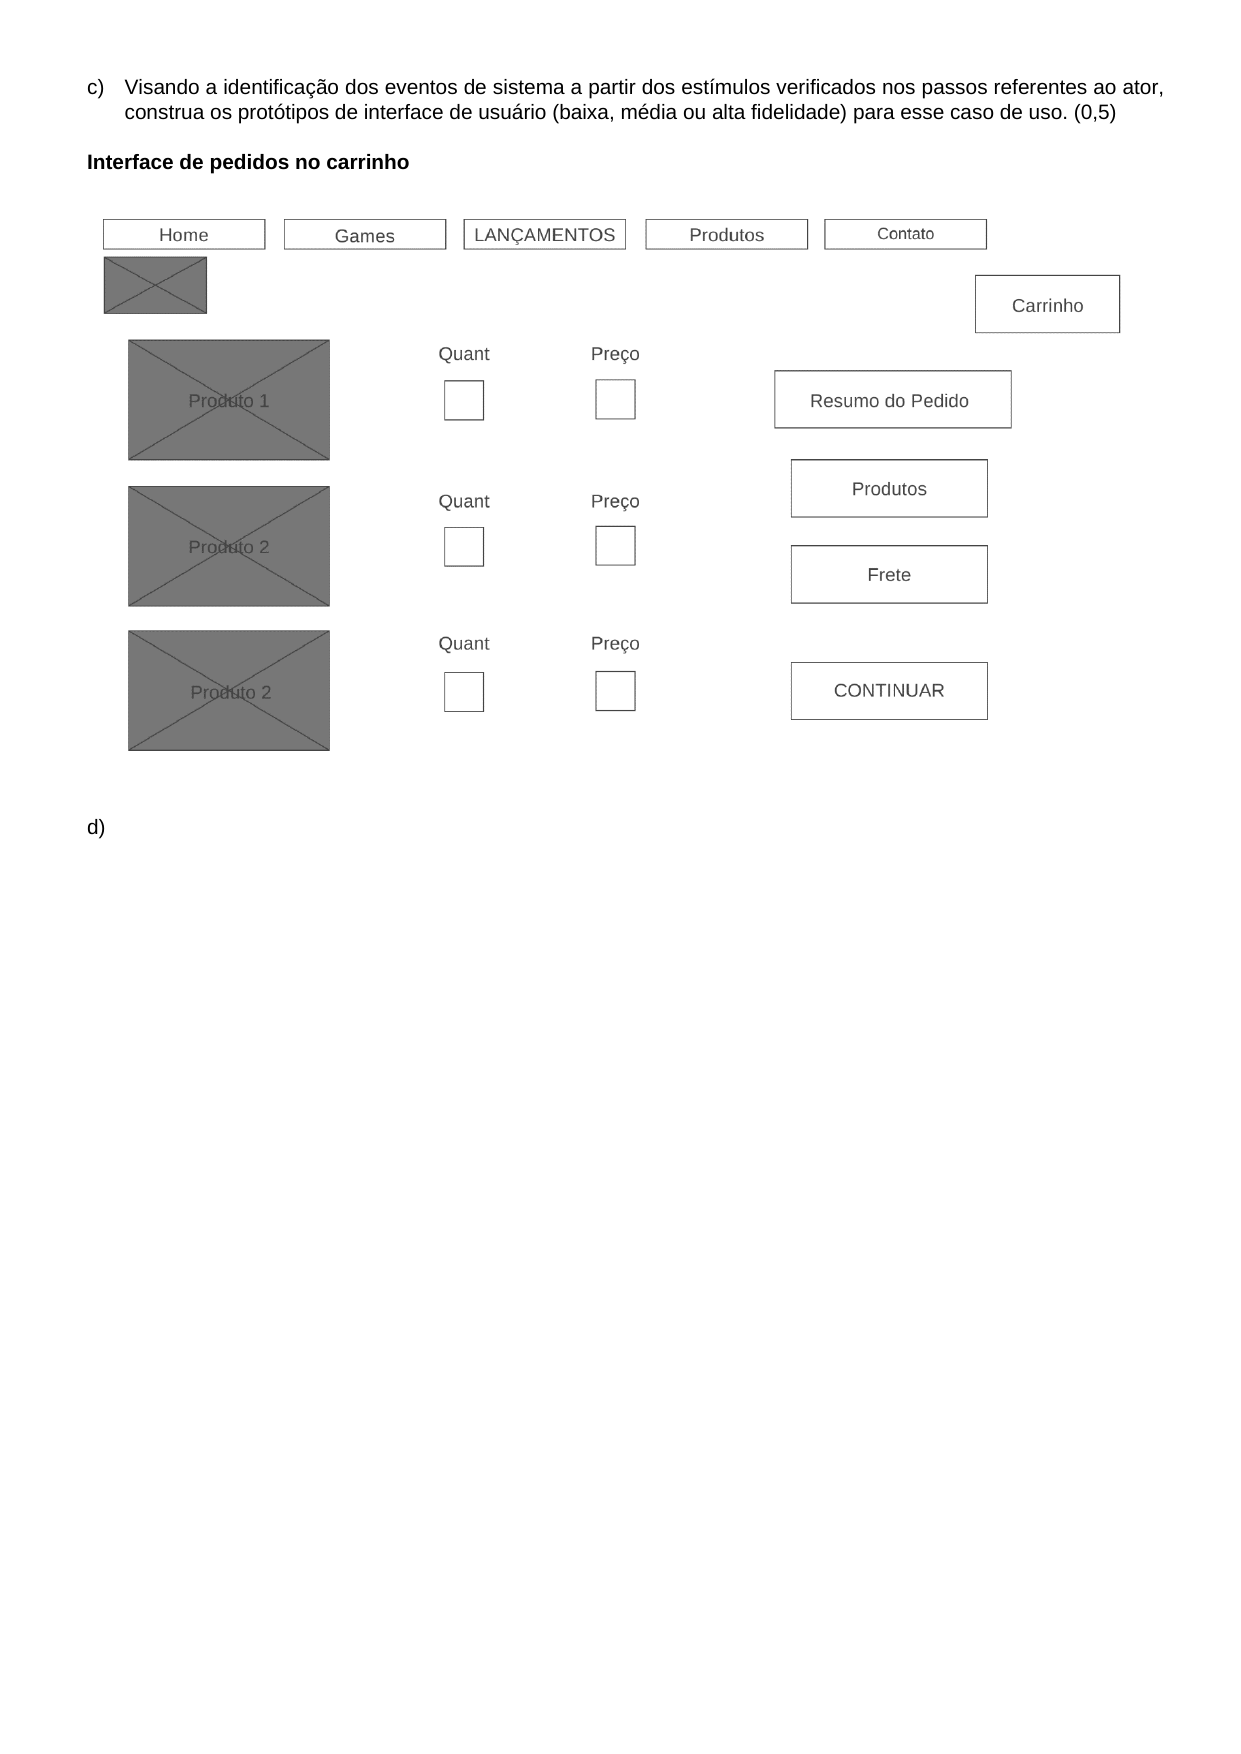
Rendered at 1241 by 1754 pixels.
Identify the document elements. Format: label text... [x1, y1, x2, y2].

list Visando a identificação dos eventos de sistema a partir dos estímulos verificados nos passos referentes ao ator, construa os protótipos de interface de usuário (baixa, média ou alta fidelidade) para esse caso de uso. (0,5) [87, 75, 1166, 124]
picture [86, 200, 1133, 814]
text Interface de pedidos no carrinho [87, 150, 1166, 174]
